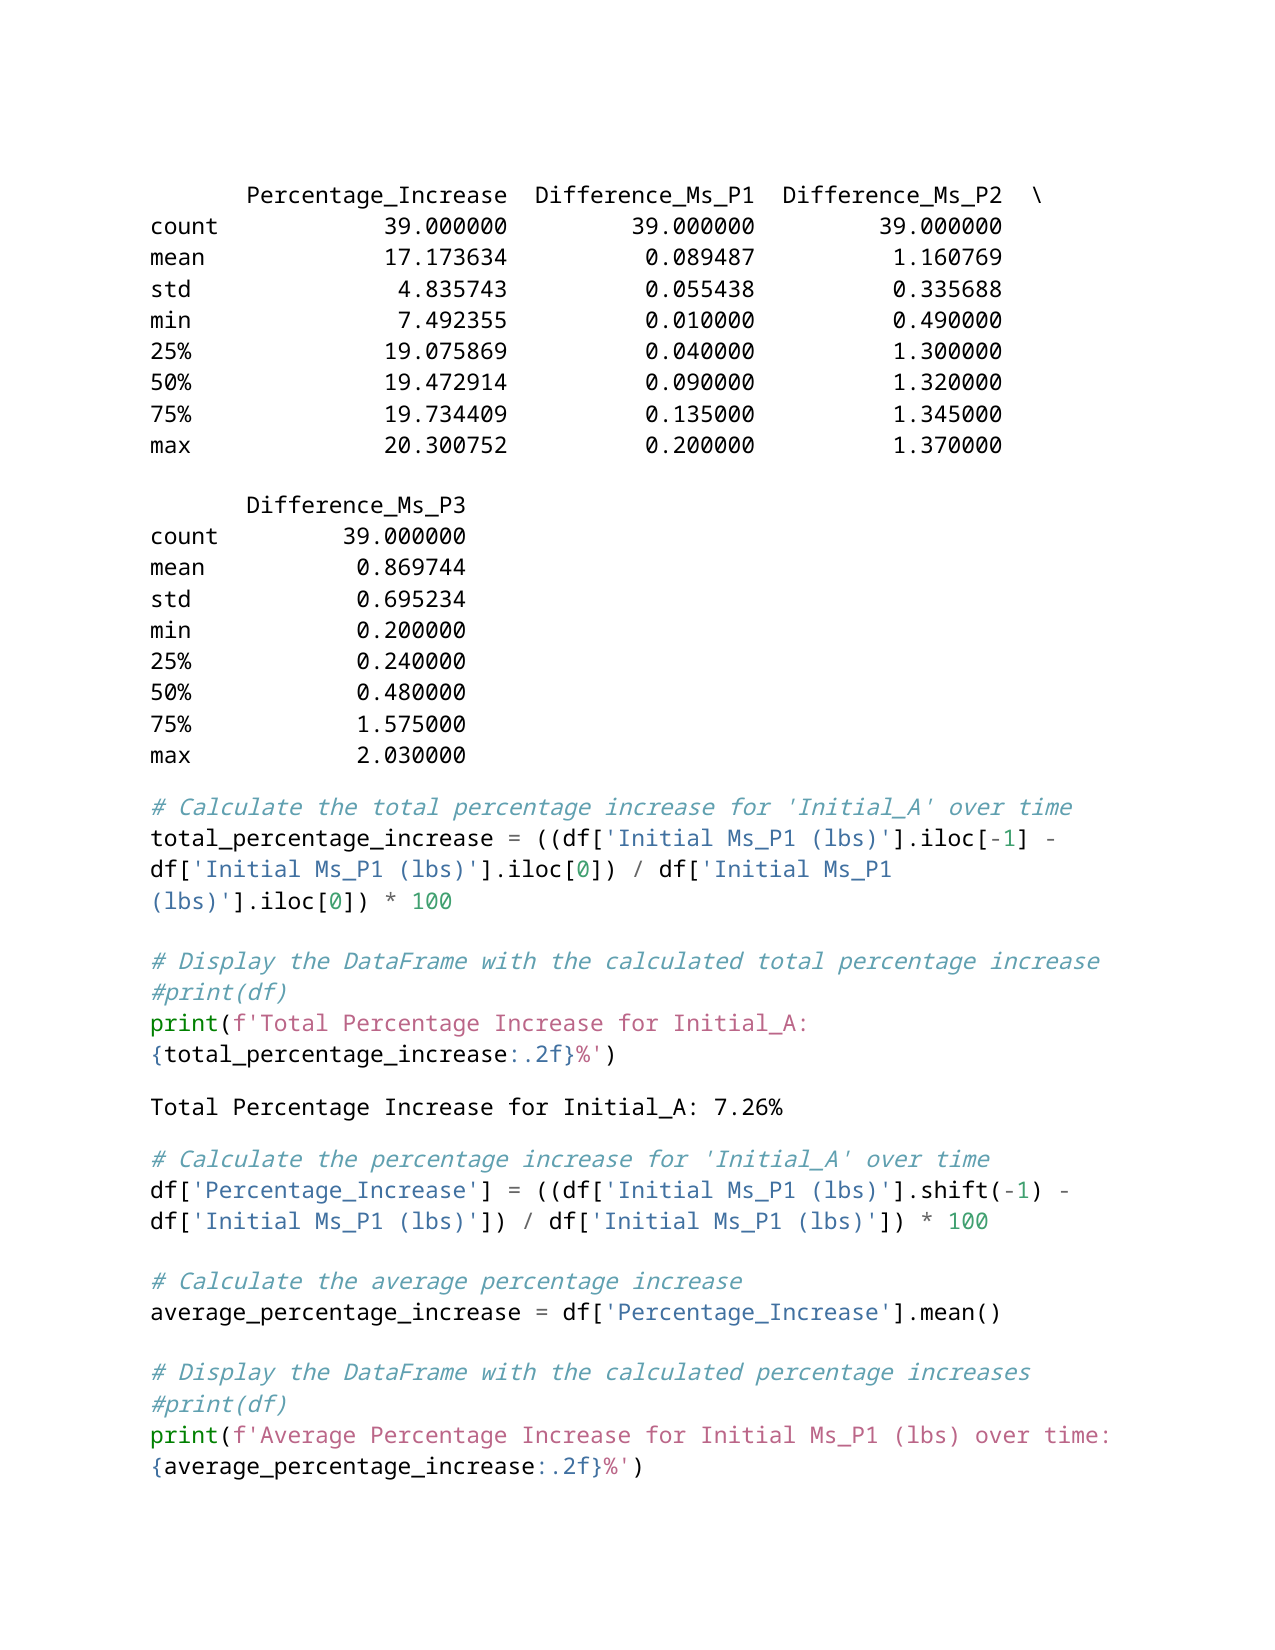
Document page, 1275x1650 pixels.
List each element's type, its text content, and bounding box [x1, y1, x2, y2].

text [150, 150, 1125, 770]
text # Calculate the percentage increase for 'Initial_A' over time df['Percentage_Increase'] = ((df['Initial Ms_P1 (lbs)'].shift(-1) - df['Initial Ms_P1 (lbs)']) / df['Initial Ms_P1 (lbs)']) * 100 # Calculate the average percentage increase average_percentage_increase = df['Percentage_Increase'].mean() # Display the DataFrame with the calculated percentage increases #print(df) print(f'Average Percentage Increase for Initial Ms_P1 (lbs) over time: {average_percentage_increase:.2f}%') [150, 1142, 1125, 1481]
text Total Percentage Increase for Initial_A: 7.26% [150, 1090, 1125, 1122]
text # Calculate the total percentage increase for 'Initial_A' over time total_percentage_increase = ((df['Initial Ms_P1 (lbs)'].iloc[-1] - df['Initial Ms_P1 (lbs)'].iloc[0]) / df['Initial Ms_P1 (lbs)'].iloc[0]) * 100 # Display the DataFrame with the calculated total percentage increase #print(df) print(f'Total Percentage Increase for Initial_A: {total_percentage_increase:.2f}%') [150, 791, 1125, 1069]
